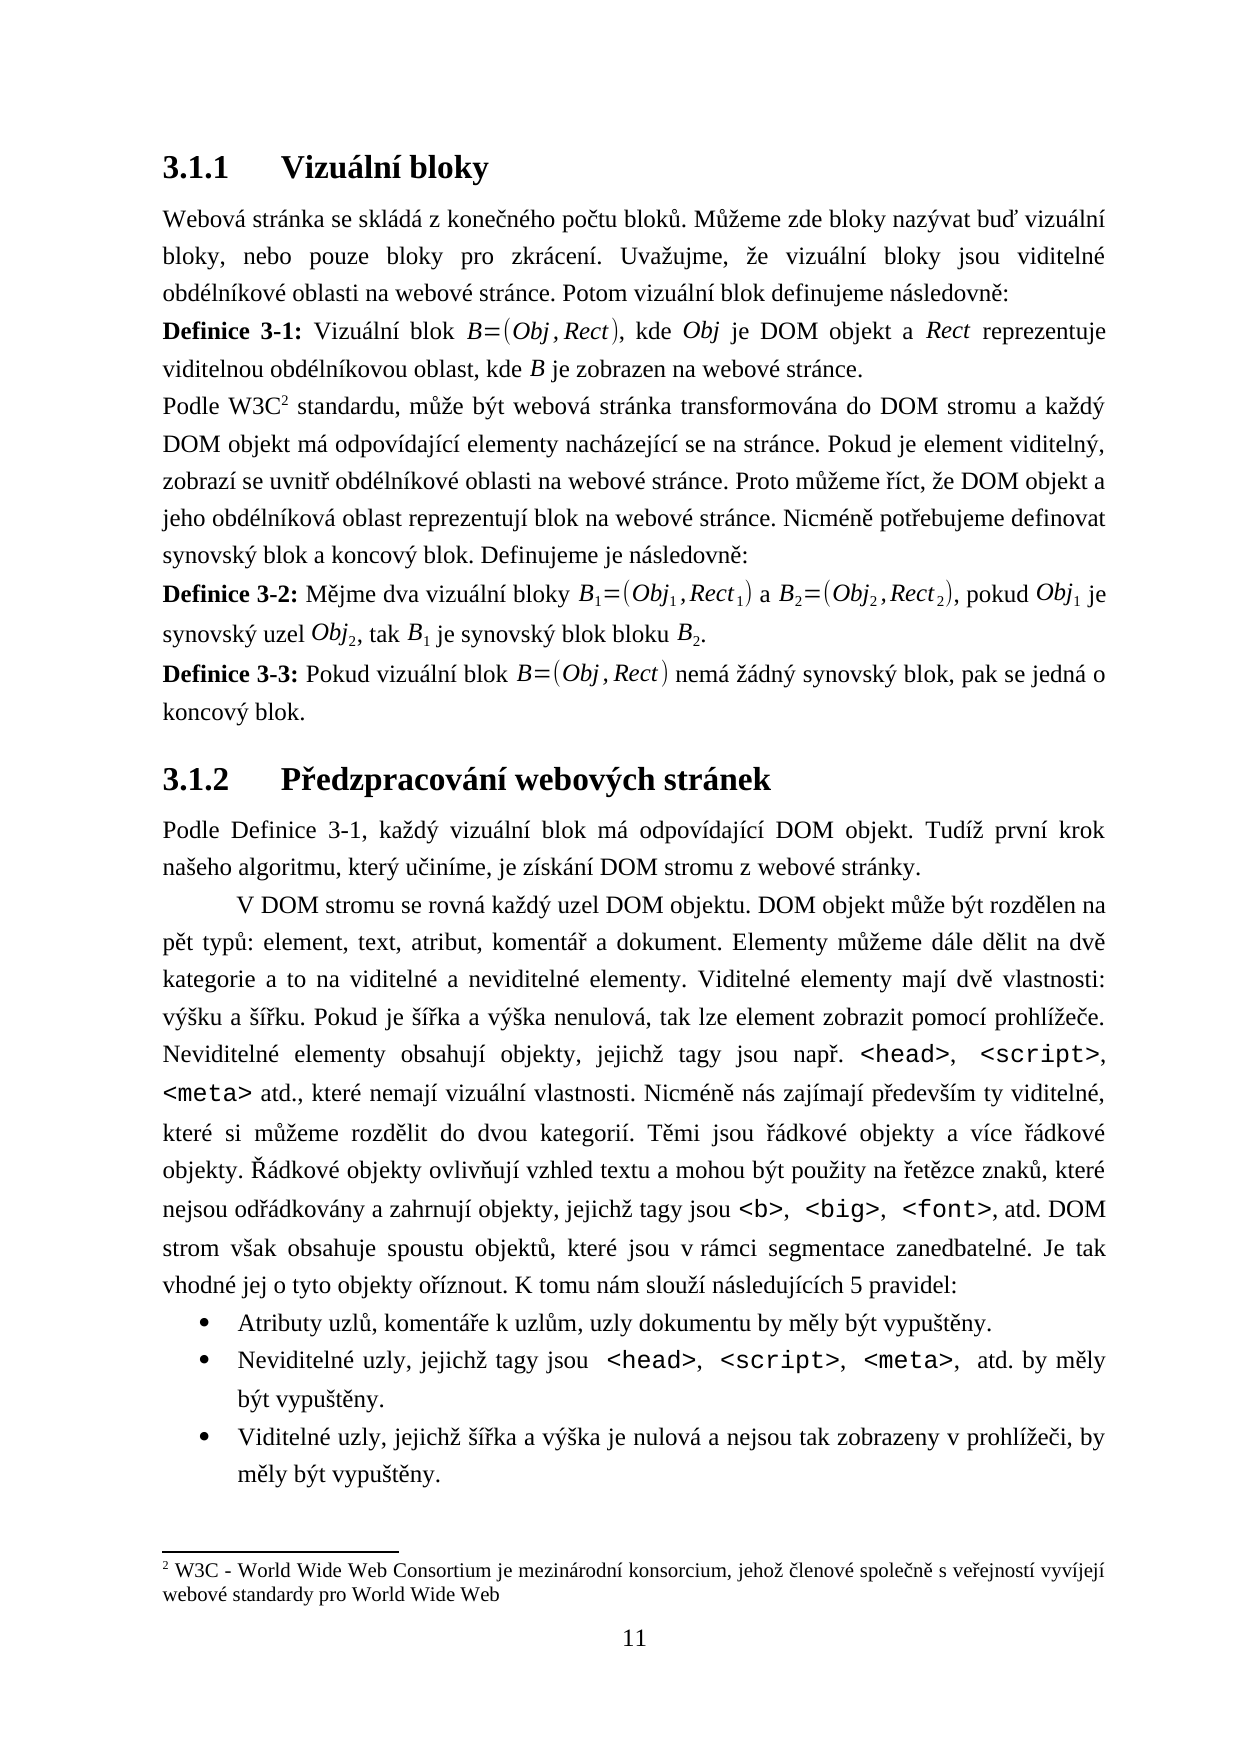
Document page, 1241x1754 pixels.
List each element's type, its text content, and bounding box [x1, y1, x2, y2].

text Definice 3-1: Vizuální blok , kde je DOM objekt a reprezentuje viditelnou obdélníkovou oblast, kde je zobrazen na webové stránce. [162, 316, 1106, 383]
subtitle Vizuální bloky [162, 148, 1106, 186]
text Webová stránka se skládá z konečného počtu bloků. Můžeme zde bloky nazývat buď vizuální bloky, nebo pouze bloky pro zkrácení. Uvažujme, že vizuální bloky jsou viditelné obdélníkové oblasti na webové stránce. Potom vizuální blok definujeme následovně: [162, 204, 1106, 307]
text Definice 3-2: Mějme dva vizuální bloky a , pokud je synovský uzel , tak je synovský blok bloku . [162, 578, 1106, 650]
text Definice 3-3: Pokud vizuální blok nemá žádný synovský blok, pak se jedná o koncový blok. [162, 658, 1106, 726]
list Viditelné uzly, jejichž šířka a výška je nulová a nejsou tak zobrazeny v prohlížeči, by měly být vypuštěny. [200, 1422, 1106, 1488]
list Atributy uzlů, komentáře k uzlům, uzly dokumentu by měly být vypuštěny. [200, 1308, 1106, 1336]
text Podle Definice 3-1, každý vizuální blok má odpovídající DOM objekt. Tudíž první krok našeho algoritmu, který učiníme, je získání DOM stromu z webové stránky. [162, 815, 1106, 881]
text Podle W3C standardu, může být webová stránka transformována do DOM stromu a každý DOM objekt má odpovídající elementy nacházející se na stránce. Pokud je element viditelný, zobrazí se uvnitř obdélníkové oblasti na webové stránce. Proto můžeme říct, že DOM objekt a jeho obdélníková oblast reprezentují blok na webové stránce. Nicméně potřebujeme definovat synovský blok a koncový blok. Definujeme je následovně: [162, 391, 1106, 569]
list Neviditelné uzly, jejichž tagy jsou <head>, <script>, <meta>, atd. by měly být vypuštěny. [200, 1345, 1106, 1413]
subtitle Předzpracování webových stránek [162, 759, 1106, 797]
text V DOM stromu se rovná každý uzel DOM objektu. DOM objekt může být rozdělen na pět typů: element, text, atribut, komentář a dokument. Elementy můžeme dále dělit na dvě kategorie a to na viditelné a neviditelné elementy. Viditelné elementy mají dvě vlastnosti: výšku a šířku. Pokud je šířka a výška nenulová, tak lze element zobrazit pomocí prohlížeče. Neviditelné elementy obsahují objekty, jejichž tagy jsou např. <head>, <script>, <meta> atd., které nemají vizuální vlastnosti. Nicméně nás zajímají především ty viditelné, které si můžeme rozdělit do dvou kategorií. Těmi jsou řádkové objekty a více řádkové objekty. Řádkové objekty ovlivňují vzhled textu a mohou být použity na řetězce znaků, které nejsou odřádkovány a zahrnují objekty, jejichž tagy jsou <b>, <big>, <font>, atd. DOM strom však obsahuje spoustu objektů, které jsou v rámci segmentace zanedbatelné. Je tak vhodné jej o tyto objekty oříznout. K tomu nám slouží následujících 5 pravidel: [162, 890, 1106, 1299]
